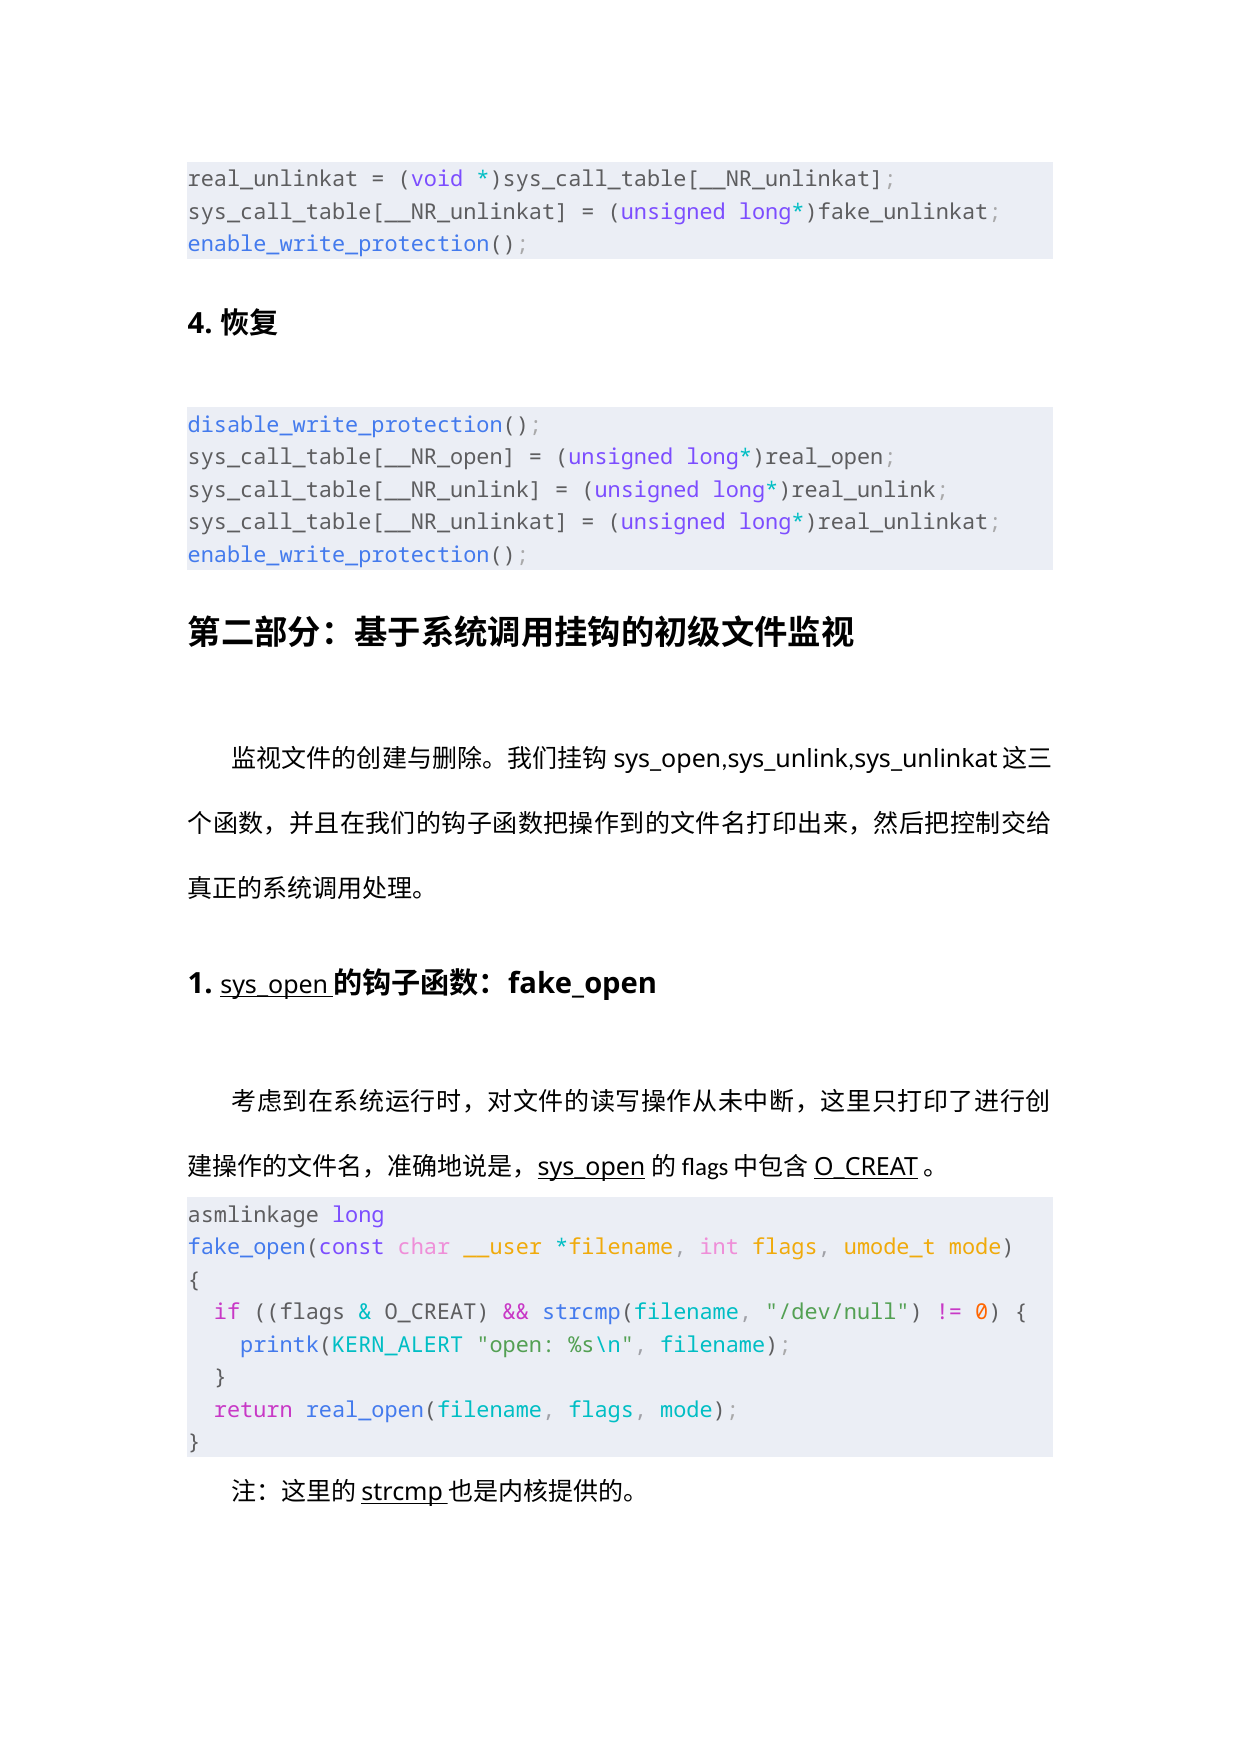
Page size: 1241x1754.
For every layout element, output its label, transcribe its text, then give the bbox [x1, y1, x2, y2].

text fake_open(const char __user *filename, int flags, umode_t mode) [187, 1230, 1053, 1262]
text 注：这里的strcmp也是内核提供的。 [187, 1457, 1053, 1522]
text real_unlinkat = (void *)sys_call_table[__NR_unlinkat]; [187, 162, 1053, 194]
text return real_open(filename, flags, mode); [187, 1392, 1053, 1425]
text } [187, 1360, 1053, 1392]
text } [187, 1425, 1053, 1457]
text 监视文件的创建与删除。我们挂钩sys_open,sys_unlink,sys_unlinkat这三个函数，并且在我们的钩子函数把操作到的文件名打印出来，然后把控制交给真正的系统调用处理。 [187, 724, 1053, 919]
text asmlinkage long [187, 1197, 1053, 1230]
text if ((flags & O_CREAT) && strcmp(filename, "/dev/null") != 0) { [187, 1295, 1053, 1327]
subtitle 4. 恢复 [187, 289, 1053, 354]
text sys_call_table[__NR_open] = (unsigned long*)real_open; [187, 440, 1053, 472]
text disable_write_protection(); [187, 407, 1053, 440]
text 考虑到在系统运行时，对文件的读写操作从未中断，这里只打印了进行创建操作的文件名，准确地说是，sys_open 的 flags中包含 O_CREAT 。 [187, 1067, 1053, 1197]
text enable_write_protection(); [187, 227, 1053, 259]
text sys_call_table[__NR_unlink] = (unsigned long*)real_unlink; [187, 472, 1053, 505]
text printk(KERN_ALERT "open: %s\n", filename); [187, 1327, 1053, 1360]
text sys_call_table[__NR_unlinkat] = (unsigned long*)fake_unlinkat; [187, 194, 1053, 227]
text enable_write_protection(); [187, 537, 1053, 570]
text { [187, 1262, 1053, 1295]
subtitle 1. sys_open的钩子函数：fake_open [187, 948, 1053, 1013]
text sys_call_table[__NR_unlinkat] = (unsigned long*)real_unlinkat; [187, 505, 1053, 537]
subtitle 第二部分：基于系统调用挂钩的初级文件监视 [187, 597, 1053, 662]
